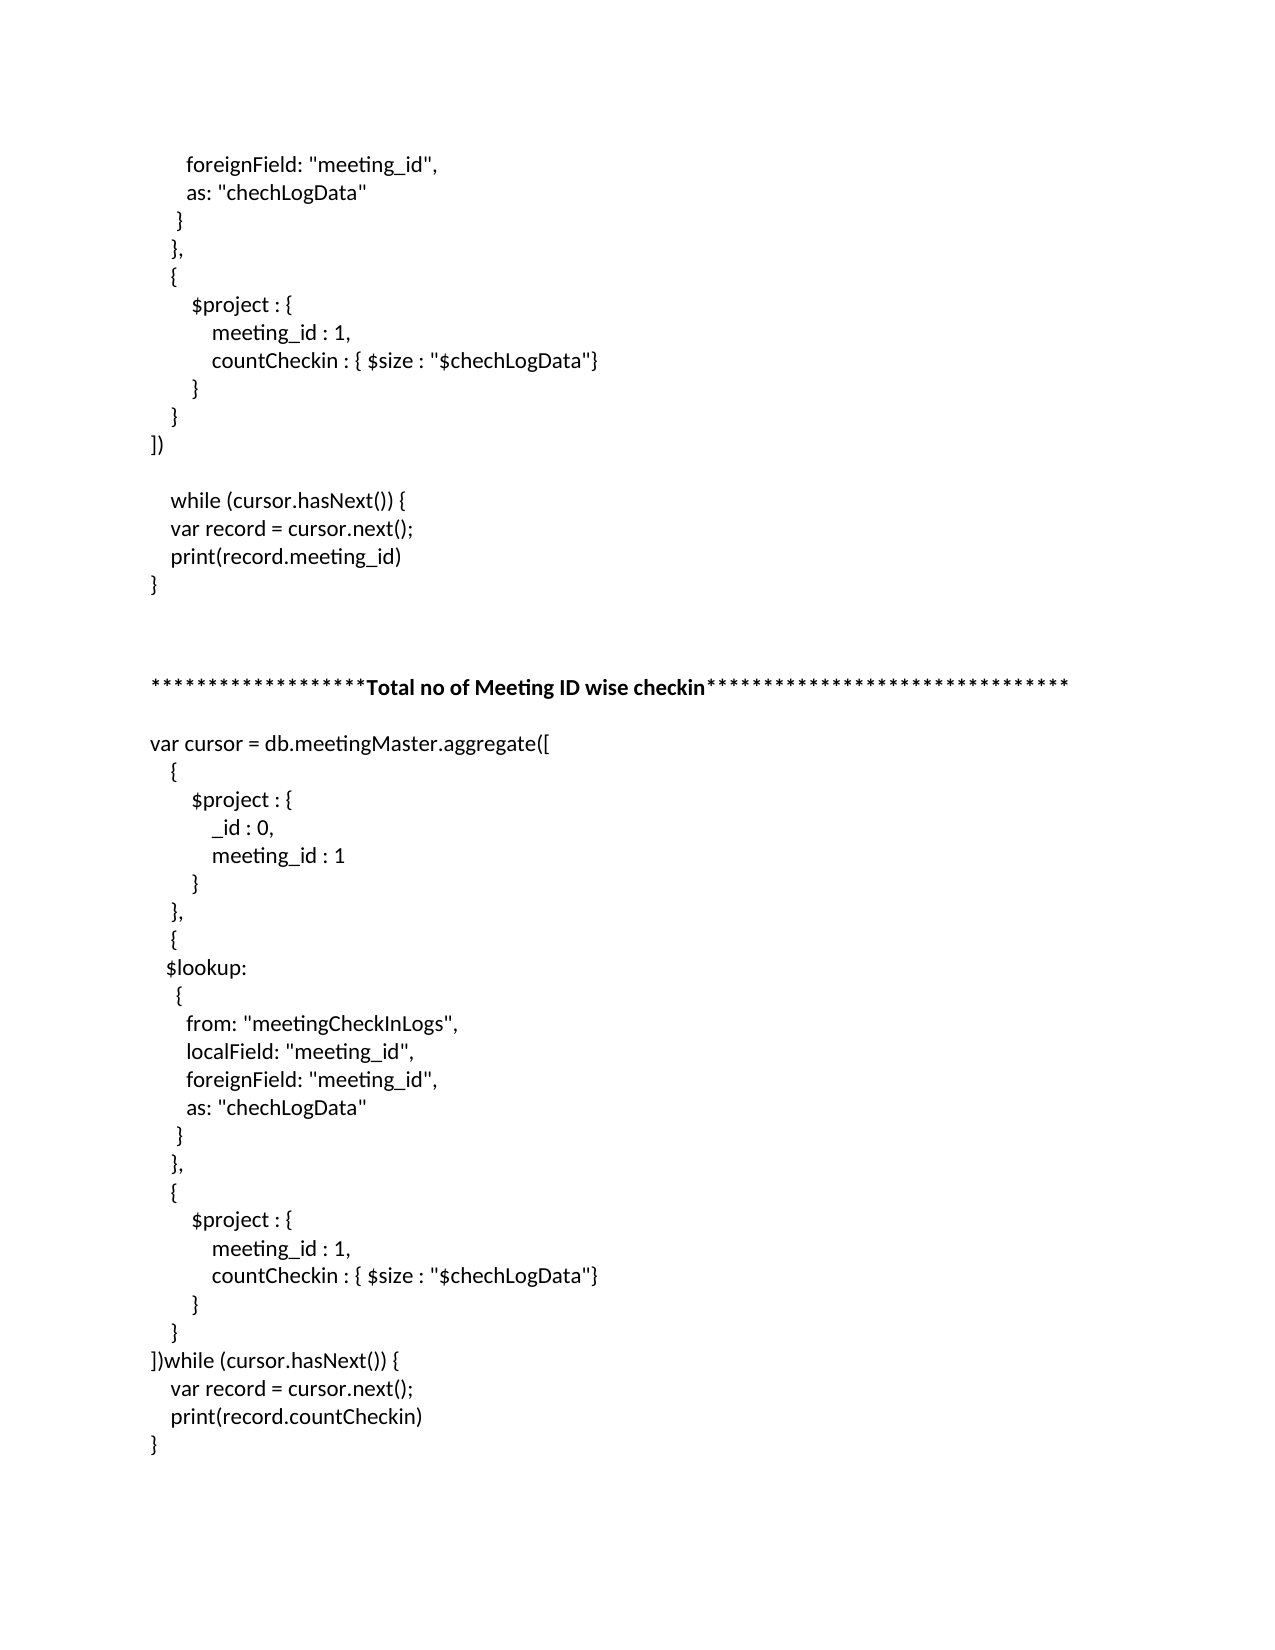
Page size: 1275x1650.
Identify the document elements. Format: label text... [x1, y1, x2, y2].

text *******************Total no of Meeting ID wise checkin******************************** [150, 673, 1125, 701]
text } [150, 1318, 1125, 1346]
text foreignField: "meeting_id", [150, 150, 1125, 178]
text var cursor = db.meetingMaster.aggregate([ [150, 729, 1125, 757]
text }, [150, 897, 1125, 925]
text var record = cursor.next(); [150, 1374, 1125, 1402]
text $lookup: [150, 953, 1125, 981]
text ])while (cursor.hasNext()) { [150, 1346, 1125, 1374]
text } [150, 402, 1125, 430]
text $project : { [150, 290, 1125, 318]
text { [150, 981, 1125, 1009]
text meeting_id : 1, [150, 318, 1125, 346]
text $project : { [150, 785, 1125, 813]
text while (cursor.hasNext()) { [150, 486, 1125, 514]
text meeting_id : 1, [150, 1234, 1125, 1262]
text as: "chechLogData" [150, 1093, 1125, 1122]
text } [150, 206, 1125, 234]
text foreignField: "meeting_id", [150, 1066, 1125, 1093]
text print(record.countCheckin) [150, 1402, 1125, 1430]
text print(record.meeting_id) [150, 542, 1125, 570]
text } [150, 1122, 1125, 1149]
text { [150, 262, 1125, 290]
text countCheckin : { $size : "$chechLogData"} [150, 1262, 1125, 1290]
text } [150, 1430, 1125, 1458]
text countCheckin : { $size : "$chechLogData"} [150, 346, 1125, 374]
text } [150, 869, 1125, 897]
text meeting_id : 1 [150, 841, 1125, 869]
text localField: "meeting_id", [150, 1037, 1125, 1066]
text _id : 0, [150, 813, 1125, 841]
text as: "chechLogData" [150, 178, 1125, 206]
text $project : { [150, 1206, 1125, 1234]
text } [150, 374, 1125, 402]
text }, [150, 1149, 1125, 1178]
text var record = cursor.next(); [150, 514, 1125, 542]
text from: "meetingCheckInLogs", [150, 1009, 1125, 1037]
text { [150, 1178, 1125, 1206]
text ]) [150, 430, 1125, 458]
text } [150, 1290, 1125, 1318]
text { [150, 757, 1125, 785]
text }, [150, 234, 1125, 262]
text { [150, 925, 1125, 953]
text } [150, 570, 1125, 598]
